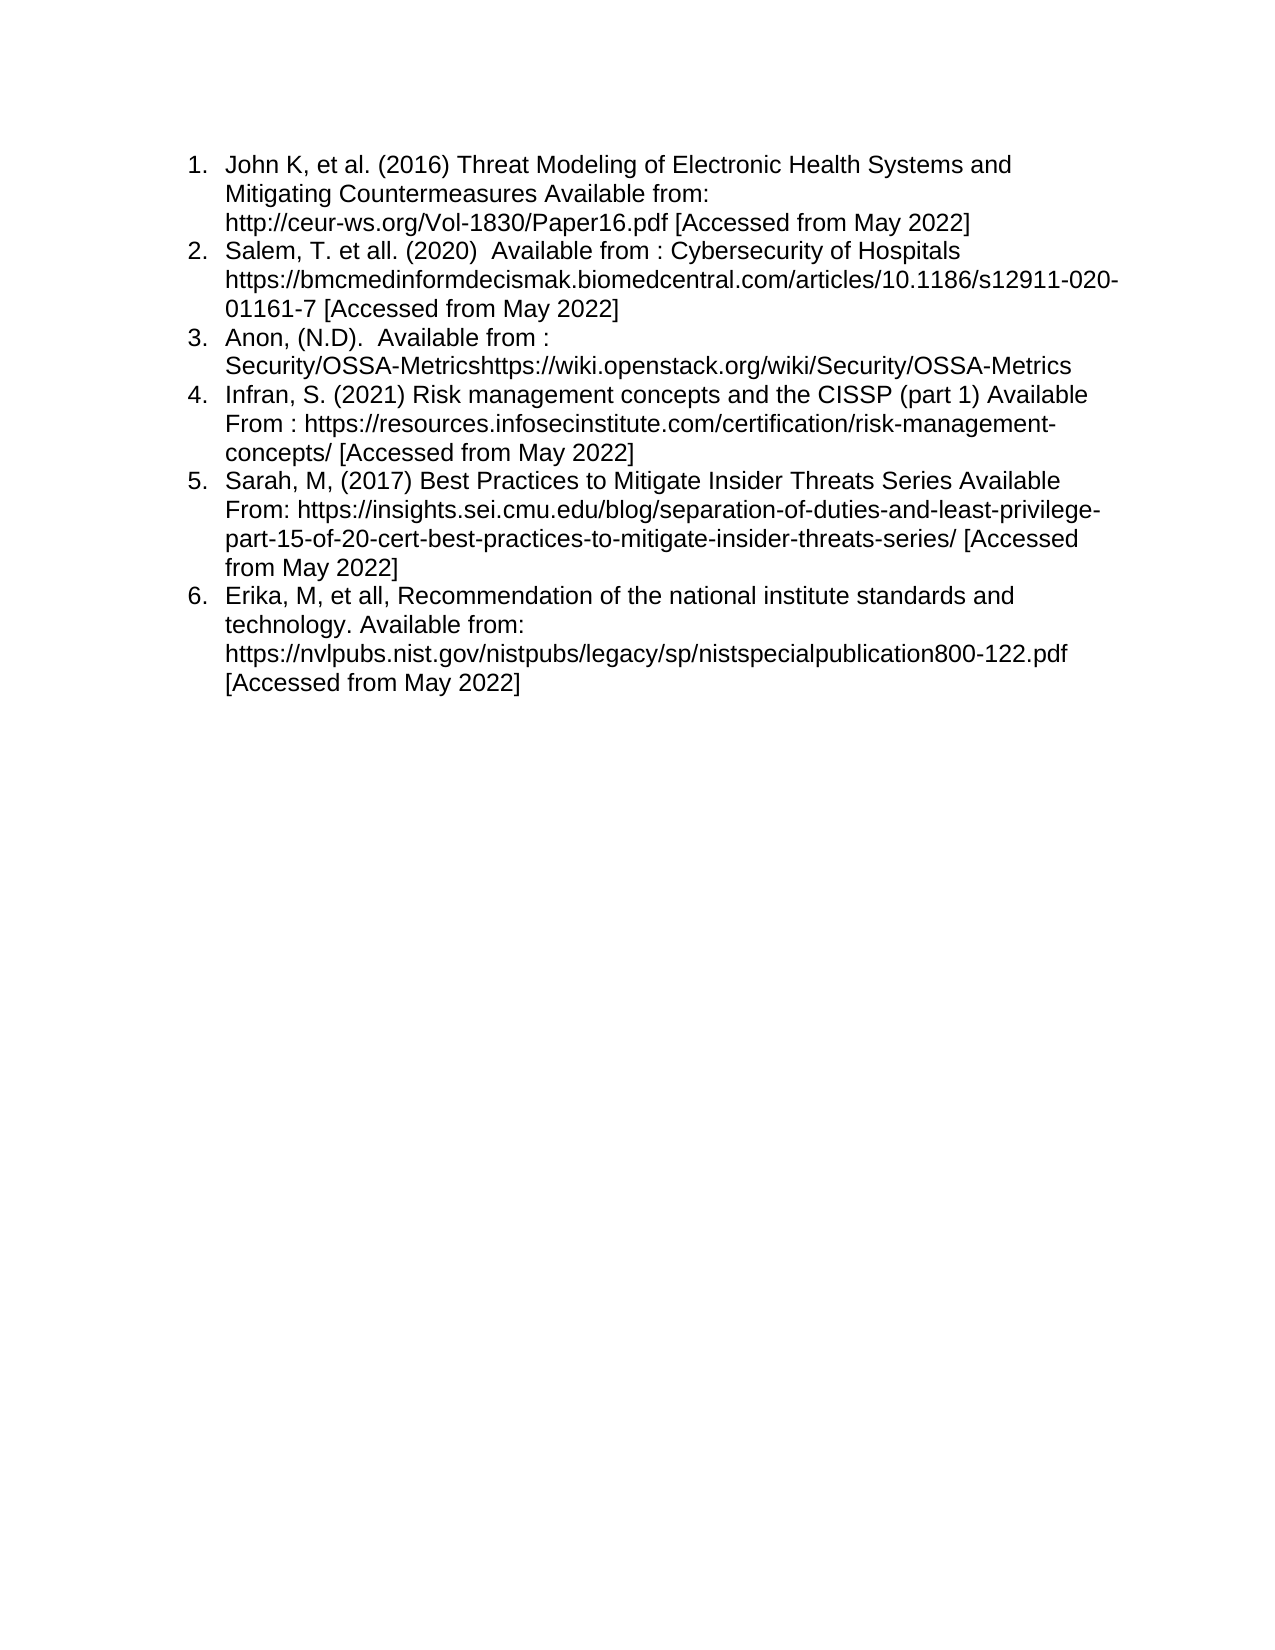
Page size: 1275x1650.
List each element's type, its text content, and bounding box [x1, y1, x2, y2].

list John K, et al. (2016) Threat Modeling of Electronic Health Systems and Mitigating Countermeasures Available from: http://ceur-ws.org/Vol-1830/Paper16.pdf [Accessed from May 2022] [187, 150, 1125, 236]
list Erika, M, et all, Recommendation of the national institute standards and technology. Available from: https://nvlpubs.nist.gov/nistpubs/legacy/sp/nistspecialpublication800-122.pdf [Accessed from May 2022] [187, 581, 1125, 696]
list Infran, S. (2021) Risk management concepts and the CISSP (part 1) Available From : https://resources.infosecinstitute.com/certification/risk-management-concepts/ [Accessed from May 2022] [187, 380, 1125, 466]
list Sarah, M, (2017) Best Practices to Mitigate Insider Threats Series Available From: https://insights.sei.cmu.edu/blog/separation-of-duties-and-least-privilege-part-15-of-20-cert-best-practices-to-mitigate-insider-threats-series/ [Accessed from May 2022] [187, 466, 1125, 581]
list Salem, T. et all. (2020) Available from : Cybersecurity of Hospitals https://bmcmedinformdecismak.biomedcentral.com/articles/10.1186/s12911-020-01161-7 [Accessed from May 2022] [187, 236, 1125, 322]
list Anon, (N.D). Available from : Security/OSSA-Metricshttps://wiki.openstack.org/wiki/Security/OSSA-Metrics [187, 322, 1125, 380]
